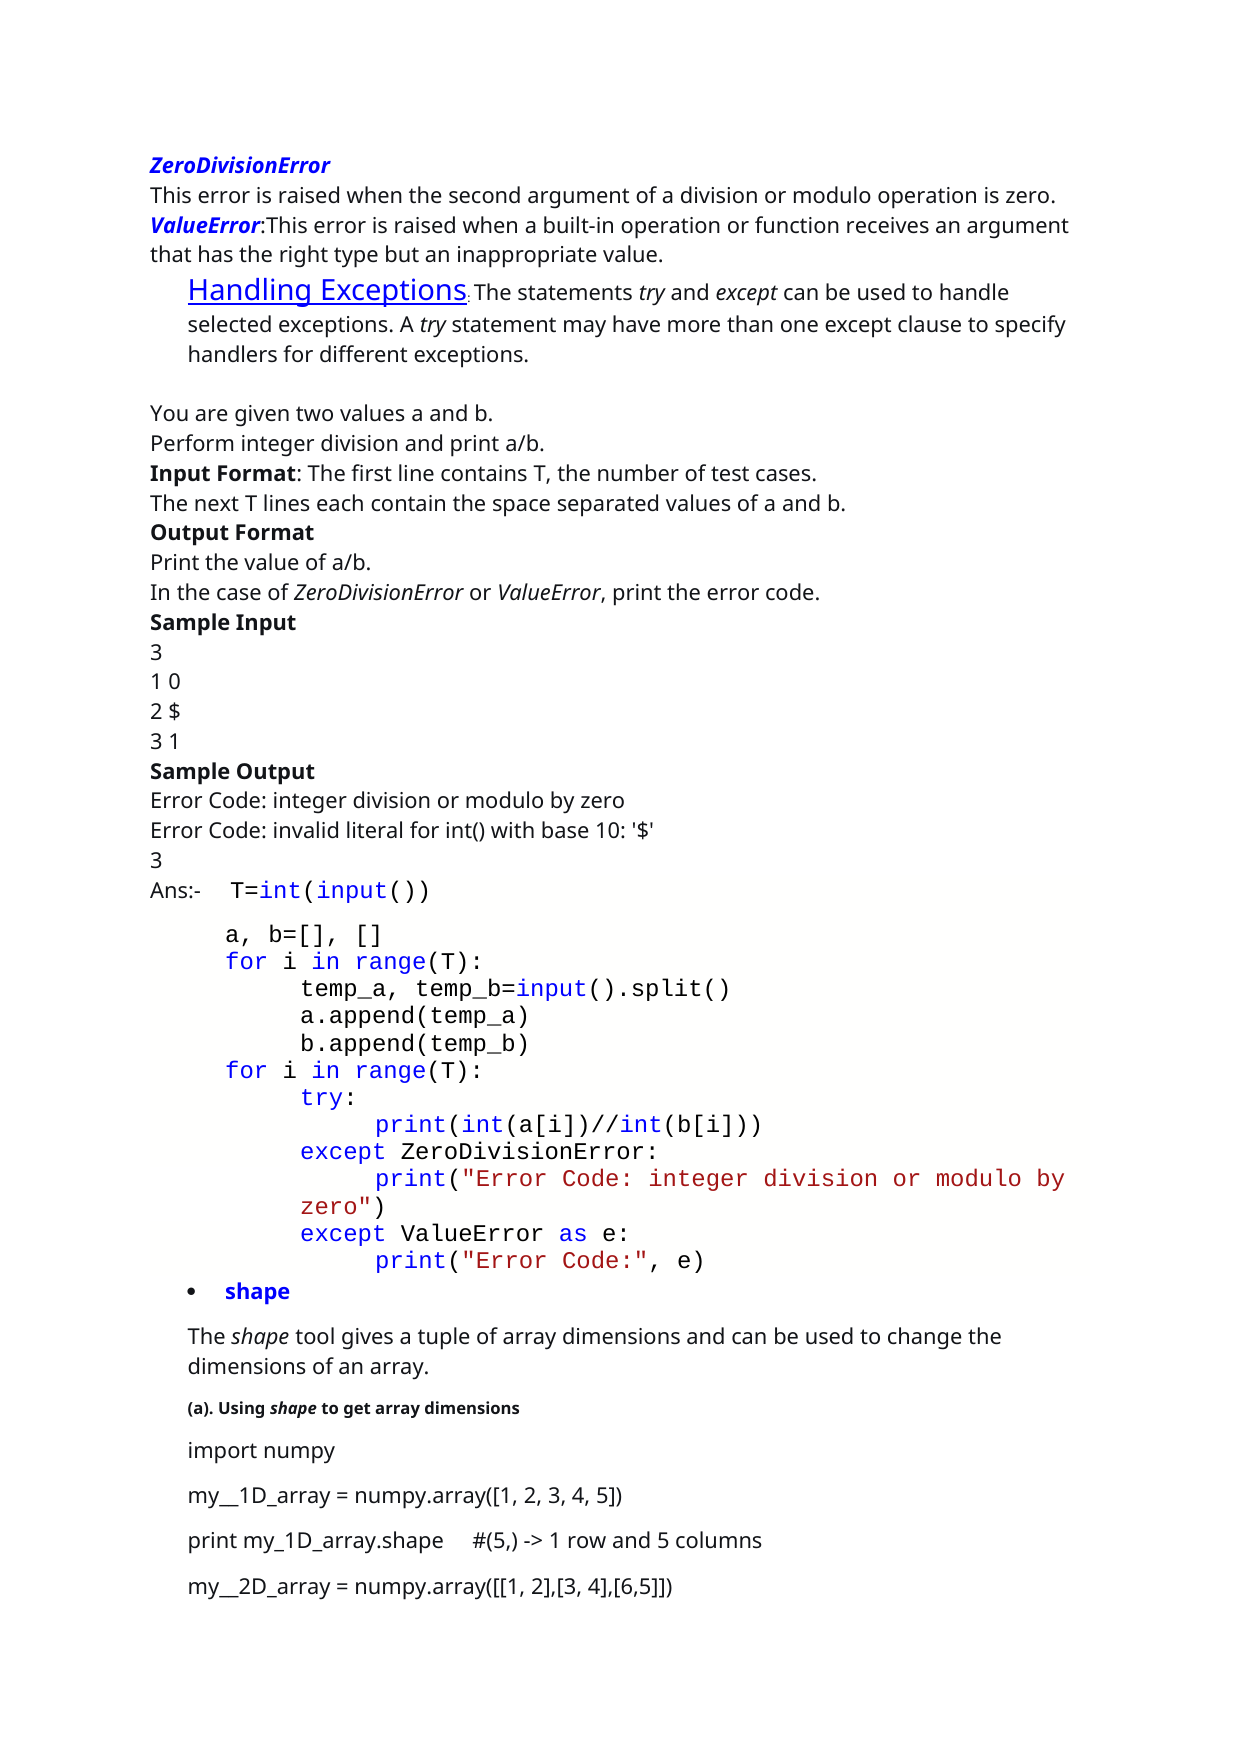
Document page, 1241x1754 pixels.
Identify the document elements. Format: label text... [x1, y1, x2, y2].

text Sample Input [150, 607, 1090, 637]
text print my_1D_array.shape #(5,) -> 1 row and 5 columns [187, 1525, 1090, 1555]
text except ValueError as e: [150, 1221, 1090, 1248]
text import numpy [187, 1434, 1090, 1464]
text a.append(temp_a) [150, 1004, 1090, 1031]
text Error Code: integer division or modulo by zero [150, 786, 1090, 815]
text The shape tool gives a tuple of array dimensions and can be used to change the dimensions of an array. [187, 1321, 1090, 1381]
text my__1D_array = numpy.array([1, 2, 3, 4, 5]) [187, 1480, 1090, 1510]
text 3 [150, 845, 1090, 875]
text print(int(a[i])//int(b[i])) [150, 1112, 1090, 1140]
text for i in range(T): [150, 949, 1090, 977]
text ZeroDivisionError This error is raised when the second argument of a division or modulo operation is zero. [150, 150, 1090, 209]
text 3 1 [150, 726, 1090, 756]
text temp_a, temp_b=input().split() [150, 977, 1090, 1004]
text a, b=[], [] [150, 922, 1090, 949]
list shape [187, 1276, 1090, 1305]
text ValueError:This error is raised when a built-in operation or function receives an argument that has the right type but an inappropriate value. [150, 209, 1090, 269]
subtitle Handling Exceptions: The statements try and except can be used to handle selected exceptions. A try statement may have more than one except clause to specify handlers for different exceptions. [187, 269, 1090, 368]
text print("Error Code: integer division or modulo by zero") [300, 1167, 1090, 1221]
text try: [150, 1085, 1090, 1112]
text except ZeroDivisionError: [150, 1140, 1090, 1167]
text 2 $ [150, 696, 1090, 726]
text Ans:- T=int(input()) [150, 875, 1090, 906]
text my__2D_array = numpy.array([[1, 2],[3, 4],[6,5]]) [187, 1571, 1090, 1601]
text 1 0 [150, 666, 1090, 696]
text Sample Output [150, 756, 1090, 786]
text Output Format [150, 517, 1090, 547]
text b.append(temp_b) [150, 1031, 1090, 1058]
text You are given two values a and b. Perform integer division and print a/b. [150, 398, 1090, 458]
text print("Error Code:", e) [150, 1248, 1090, 1276]
text for i in range(T): [150, 1058, 1090, 1085]
text Input Format: The first line contains T, the number of test cases. The next T lines each contain the space separated values of a and b. [150, 458, 1090, 517]
text (a). Using shape to get array dimensions [187, 1396, 1090, 1419]
text Error Code: invalid literal for int() with base 10: '$' [150, 815, 1090, 845]
text Print the value of a/b. In the case of ZeroDivisionError or ValueError, print the error code. [150, 547, 1090, 607]
text 3 [150, 637, 1090, 666]
